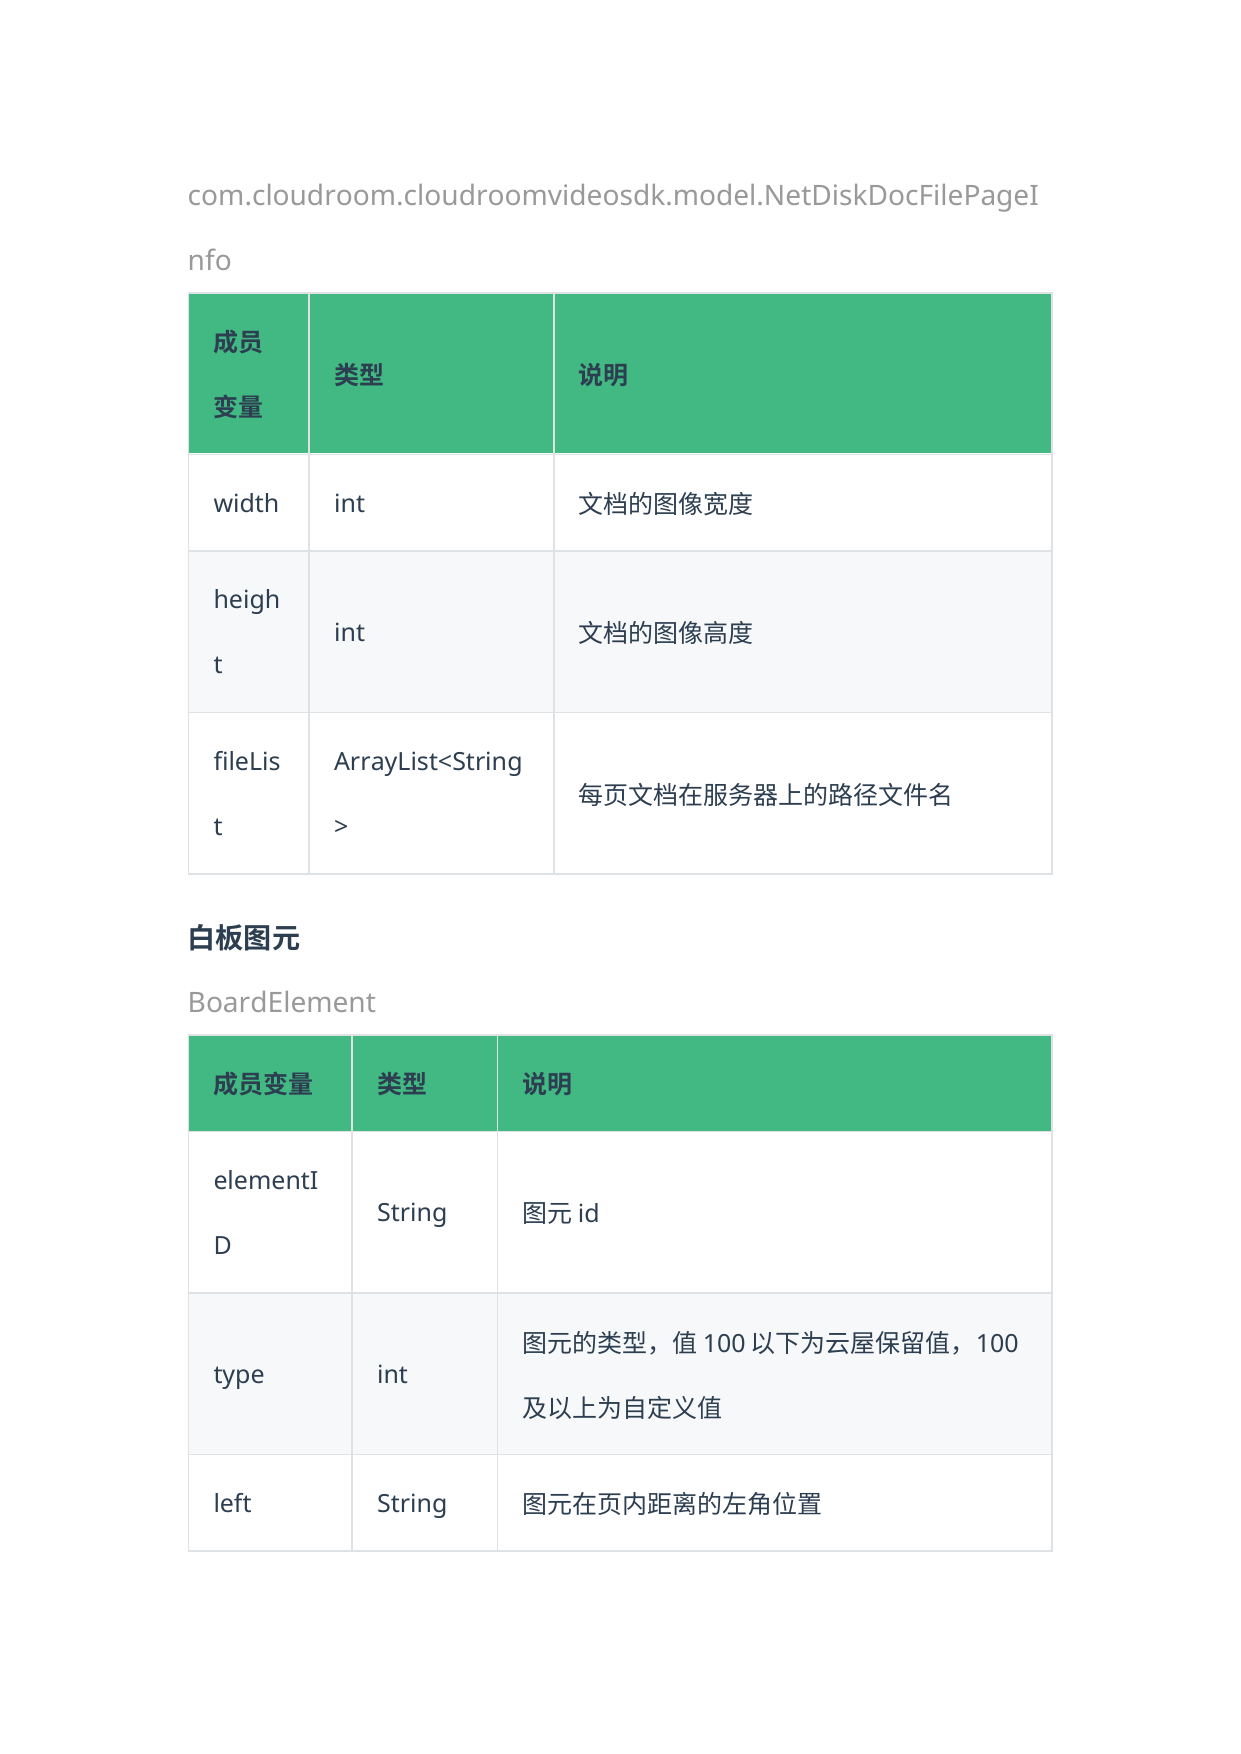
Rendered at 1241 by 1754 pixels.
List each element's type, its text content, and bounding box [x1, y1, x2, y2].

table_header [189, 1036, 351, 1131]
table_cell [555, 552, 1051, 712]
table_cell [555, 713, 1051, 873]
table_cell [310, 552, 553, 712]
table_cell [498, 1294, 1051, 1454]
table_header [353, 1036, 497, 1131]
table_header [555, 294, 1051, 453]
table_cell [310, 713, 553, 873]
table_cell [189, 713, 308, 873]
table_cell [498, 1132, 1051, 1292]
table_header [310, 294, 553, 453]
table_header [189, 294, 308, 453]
text 白板图元 [187, 904, 1053, 969]
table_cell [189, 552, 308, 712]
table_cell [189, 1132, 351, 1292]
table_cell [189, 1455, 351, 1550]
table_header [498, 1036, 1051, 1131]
text com.cloudroom.cloudroomvideosdk.model.NetDiskDocFilePageInfo [187, 162, 1053, 292]
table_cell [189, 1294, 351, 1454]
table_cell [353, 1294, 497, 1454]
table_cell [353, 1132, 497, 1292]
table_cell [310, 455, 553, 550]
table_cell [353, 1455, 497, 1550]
text BoardElement [187, 969, 1053, 1034]
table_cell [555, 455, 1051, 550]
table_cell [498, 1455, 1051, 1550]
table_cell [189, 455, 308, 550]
